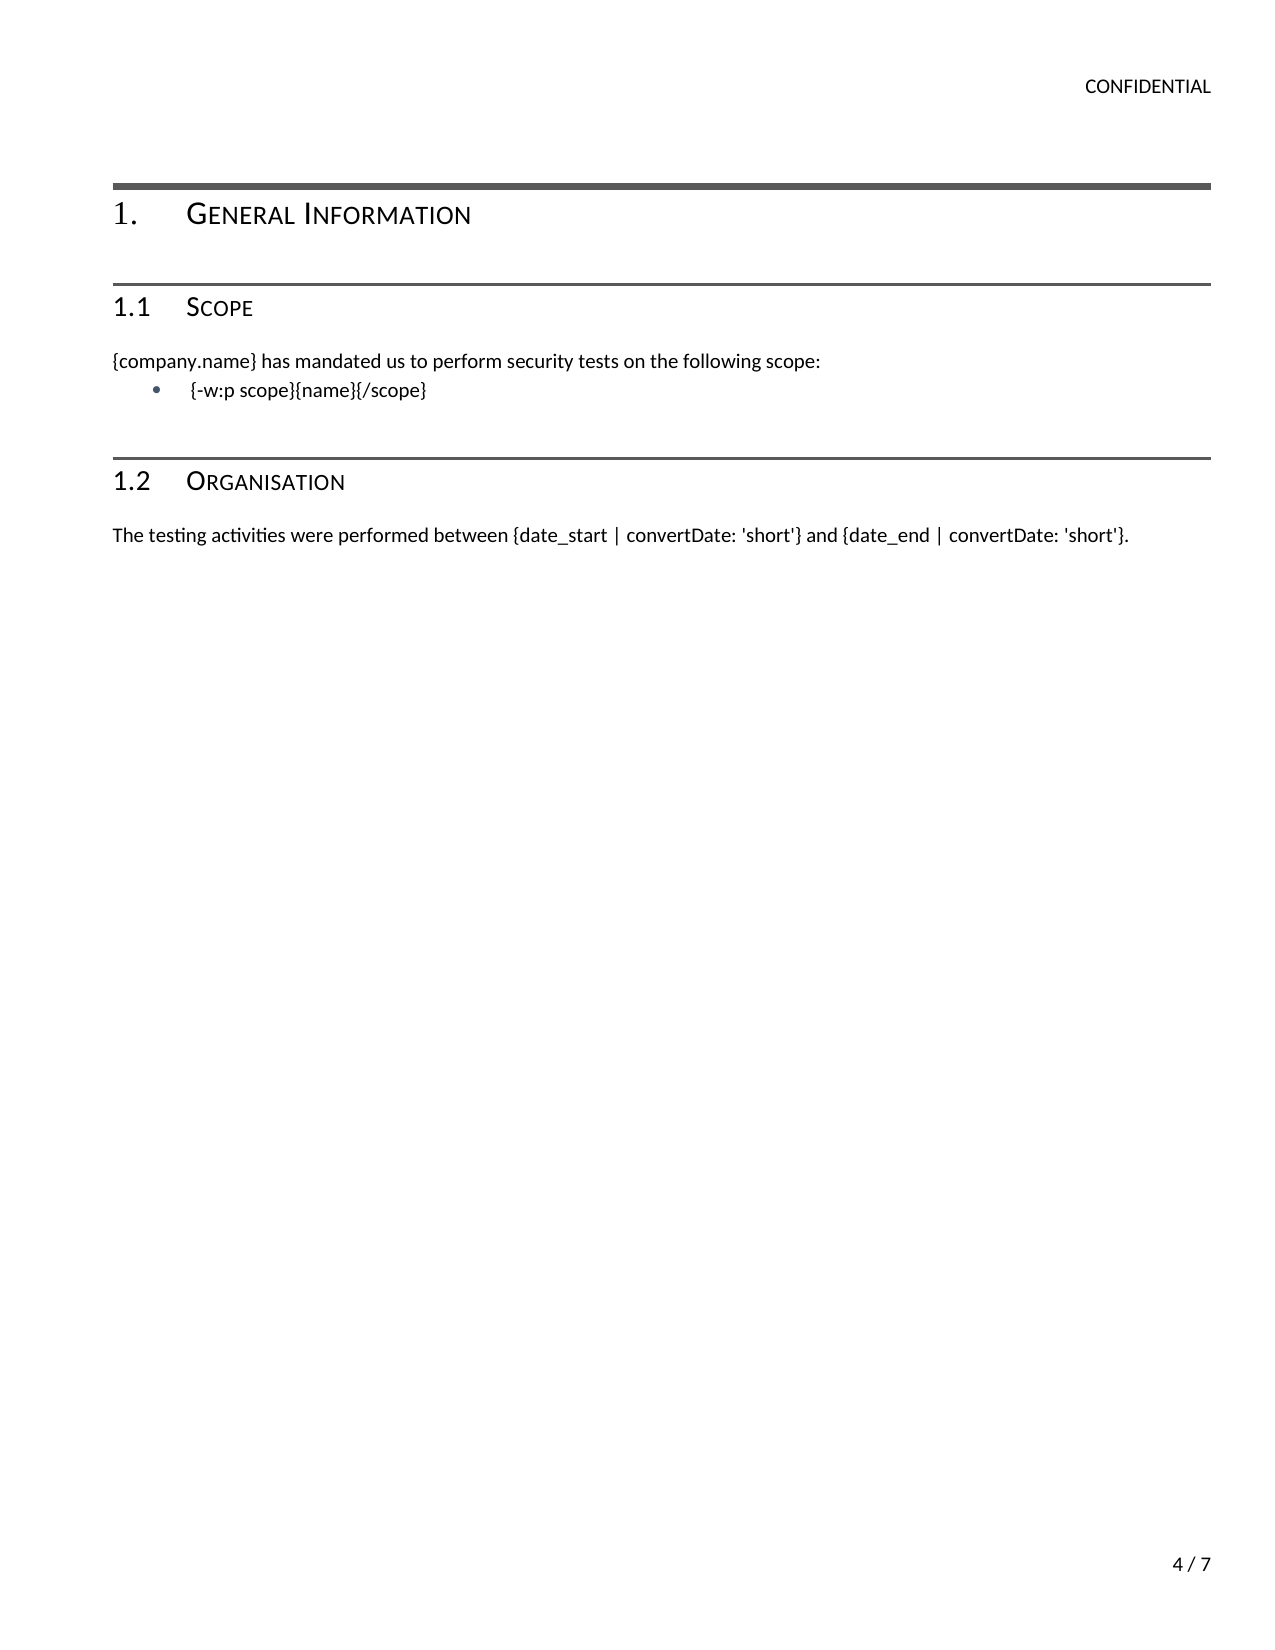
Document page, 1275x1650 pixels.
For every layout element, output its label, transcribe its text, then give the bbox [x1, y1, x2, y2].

text The testing activities were performed between {date_start | convertDate: 'short'} and {date_end | convertDate: 'short'}. [112, 522, 1211, 548]
text {company.name} has mandated us to perform security tests on the following scope: [112, 348, 1211, 374]
subtitle General Information [112, 184, 1211, 232]
list {-w:p scope}{name}{/scope} [153, 377, 1211, 403]
subtitle Scope [112, 284, 1211, 323]
subtitle Organisation [112, 458, 1211, 497]
